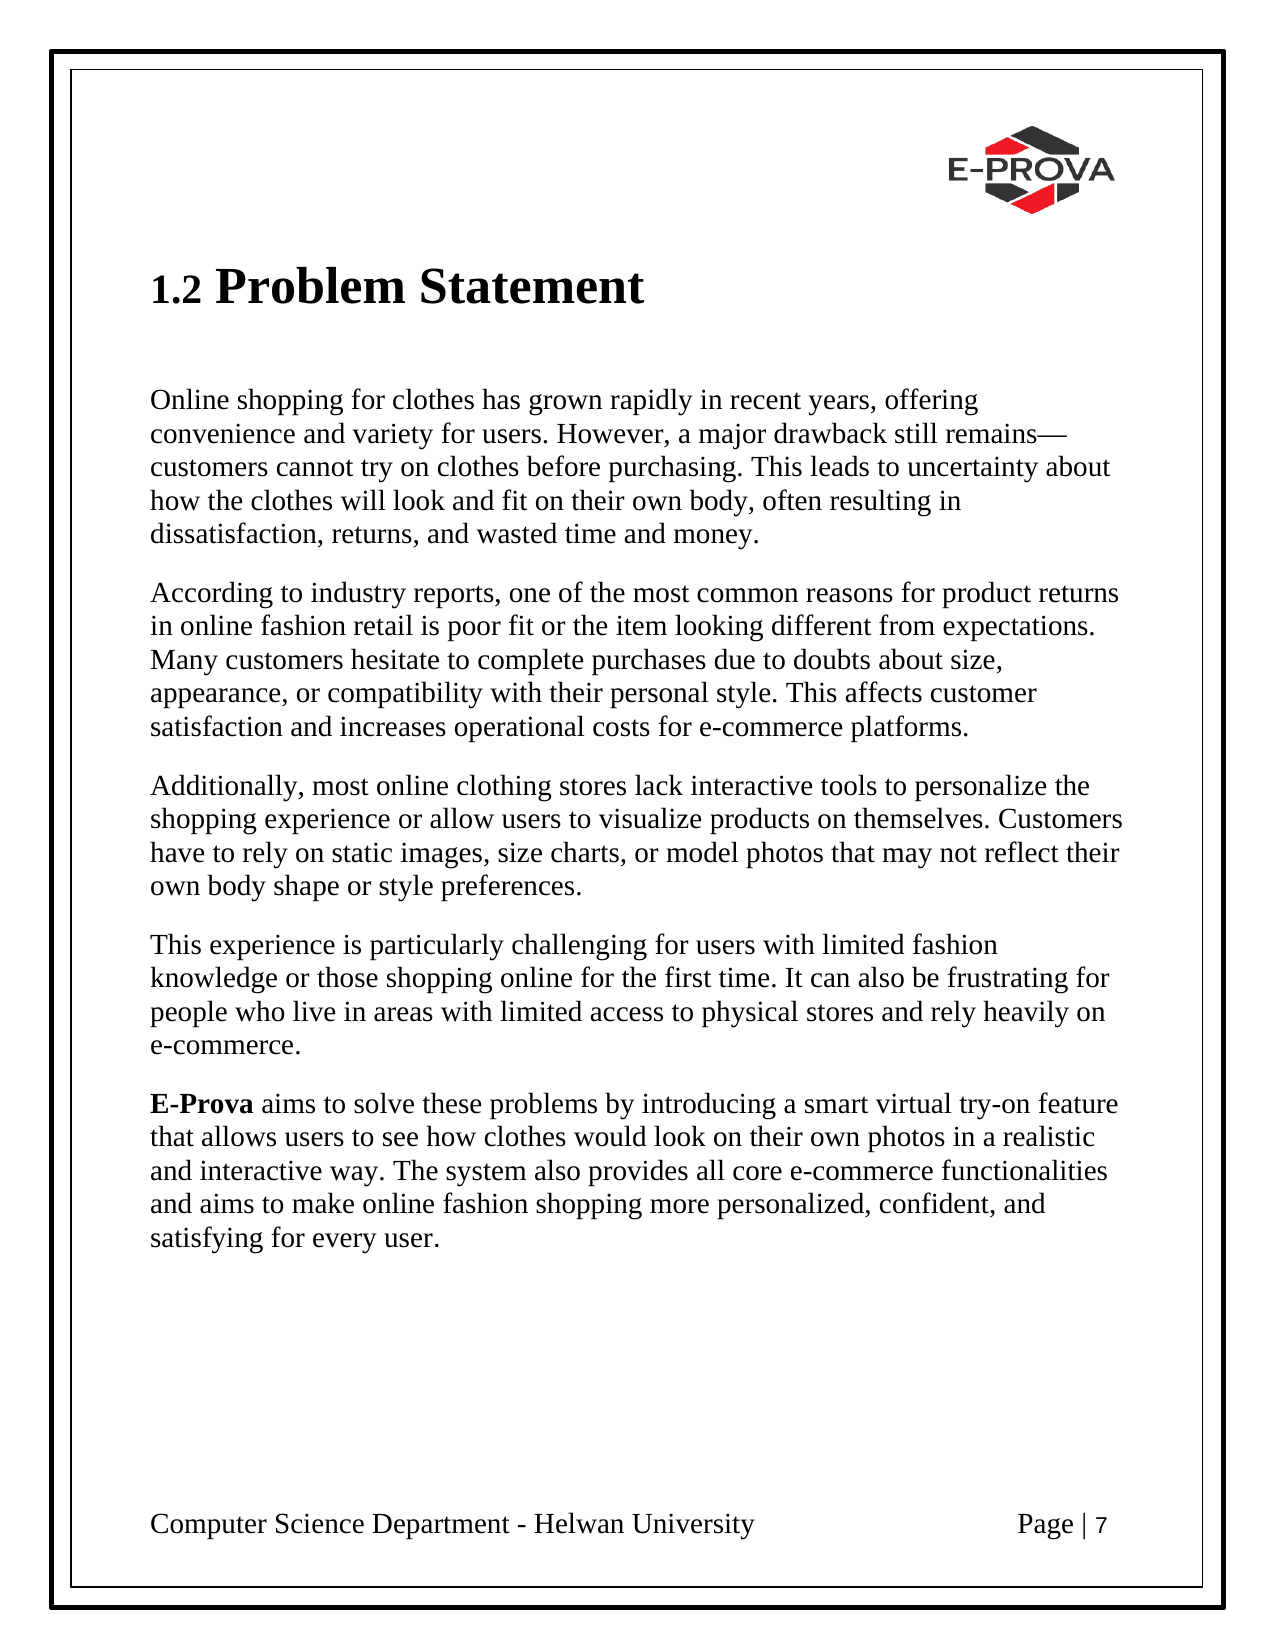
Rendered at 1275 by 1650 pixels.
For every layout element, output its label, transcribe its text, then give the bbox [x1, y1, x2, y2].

subtitle 1.2 Problem Statement [150, 221, 1125, 314]
text This experience is particularly challenging for users with limited fashion knowledge or those shopping online for the first time. It can also be frustrating for people who live in areas with limited access to physical stores and rely heavily on e-commerce. [150, 927, 1125, 1061]
text Online shopping for clothes has grown rapidly in recent years, offering convenience and variety for users. However, a major drawback still remains—customers cannot try on clothes before purchasing. This leads to uncertainty about how the clothes will look and fit on their own body, often resulting in dissatisfaction, returns, and wasted time and money. [150, 382, 1125, 550]
text Additionally, most online clothing stores lack interactive tools to personalize the shopping experience or allow users to visualize products on themselves. Customers have to rely on static images, size charts, or model photos that may not reflect their own body shape or style preferences. [150, 768, 1125, 902]
text According to industry reports, one of the most common reasons for product returns in online fashion retail is poor fit or the item looking different from expectations. Many customers hesitate to complete purchases due to doubts about size, appearance, or compatibility with their personal style. This affects customer satisfaction and increases operational costs for e-commerce platforms. [150, 575, 1125, 743]
text E-Prova aims to solve these problems by introducing a smart virtual try-on feature that allows users to see how clothes would look on their own photos in a realistic and interactive way. The system also provides all core e-commerce functionalities and aims to make online fashion shopping more personalized, confident, and satisfying for every user. [150, 1086, 1125, 1381]
picture [896, 87, 1166, 257]
